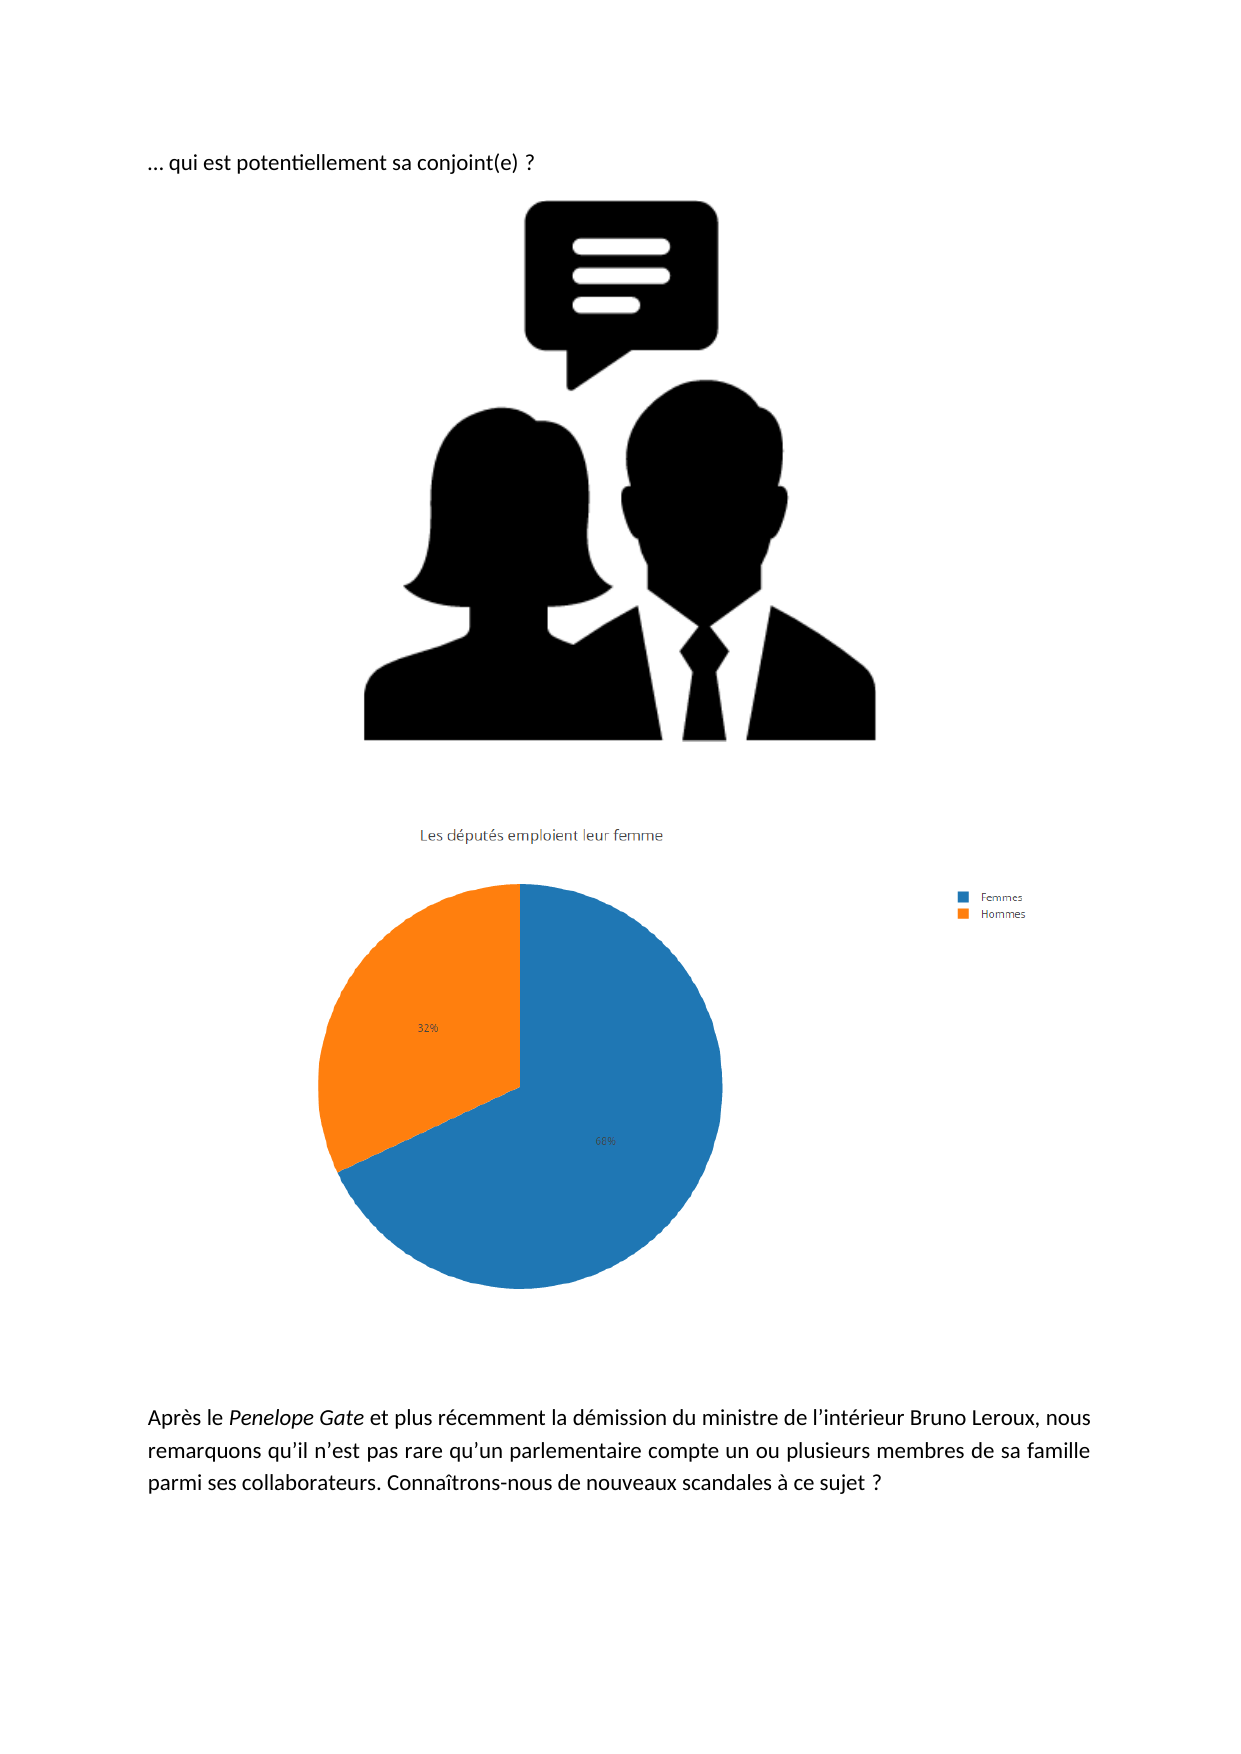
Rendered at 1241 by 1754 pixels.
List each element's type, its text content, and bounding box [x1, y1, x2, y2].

picture [363, 200, 877, 742]
text Après le Penelope Gate et plus récemment la démission du ministre de l’intérieur Bruno Leroux, nous remarquons qu’il n’est pas rare qu’un parlementaire compte un ou plusieurs membres de sa famille parmi ses collaborateurs. Connaîtrons-nous de nouveaux scandales à ce sujet ? [148, 1403, 1093, 1496]
text … qui est potentiellement sa conjoint(e) ? [148, 148, 1093, 176]
picture [147, 819, 1093, 1326]
